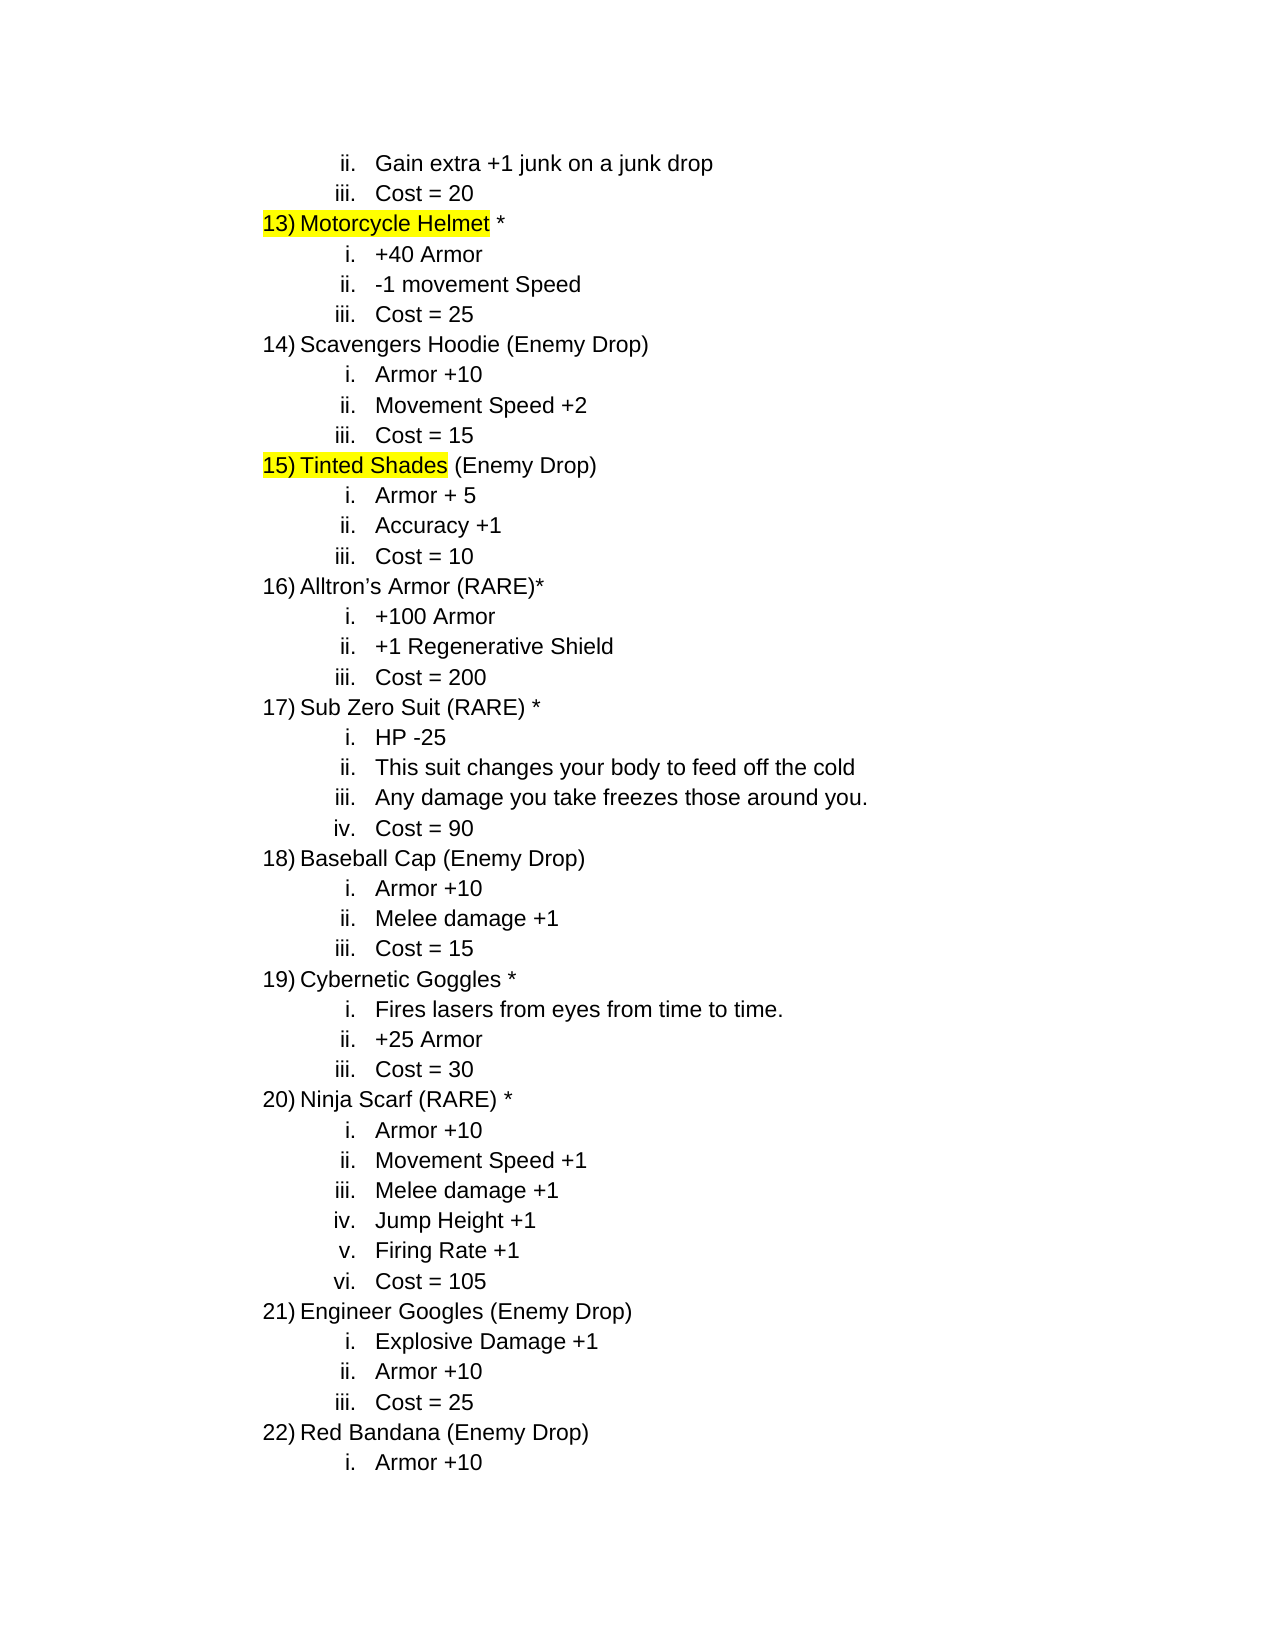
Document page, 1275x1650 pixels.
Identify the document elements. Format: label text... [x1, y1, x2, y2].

list Cost = 15 [356, 935, 1125, 962]
list +100 Armor [356, 603, 1125, 629]
list Scavengers Hoodie (Enemy Drop) [262, 331, 1125, 358]
list Cost = 25 [356, 1388, 1125, 1415]
list Armor +10 [356, 1358, 1125, 1385]
list Armor +10 [356, 875, 1125, 901]
list Accuracy +1 [356, 512, 1125, 539]
list Cost = 30 [356, 1056, 1125, 1083]
list Ninja Scarf (RARE) * [262, 1086, 1125, 1113]
list Alltron’s Armor (RARE)* [262, 573, 1125, 599]
list Engineer Googles (Enemy Drop) [262, 1298, 1125, 1324]
list Movement Speed +2 [356, 392, 1125, 418]
list Cost = 20 [356, 180, 1125, 207]
list Cost = 10 [356, 543, 1125, 569]
list +1 Regenerative Shield [356, 633, 1125, 660]
list Cost = 105 [356, 1268, 1125, 1294]
list -1 movement Speed [356, 271, 1125, 297]
list Melee damage +1 [356, 905, 1125, 932]
list Armor + 5 [356, 482, 1125, 509]
list Armor +10 [356, 1449, 1125, 1475]
list Cybernetic Goggles * [262, 966, 1125, 992]
list Red Bandana (Enemy Drop) [262, 1419, 1125, 1445]
list HP -25 [356, 724, 1125, 750]
list Melee damage +1 [356, 1177, 1125, 1203]
list Fires lasers from eyes from time to time. [356, 996, 1125, 1022]
list Cost = 200 [356, 663, 1125, 690]
list Jump Height +1 [356, 1207, 1125, 1234]
list Any damage you take freezes those around you. [356, 784, 1125, 811]
list Cost = 90 [356, 814, 1125, 841]
list Armor +10 [356, 361, 1125, 388]
list Motorcycle Helmet * [490, 210, 1125, 237]
list Sub Zero Suit (RARE) * [262, 694, 1125, 720]
list Explosive Damage +1 [356, 1328, 1125, 1354]
list +25 Armor [356, 1026, 1125, 1052]
list Tinted Shades (Enemy Drop) [448, 452, 1125, 478]
list +40 Armor [356, 241, 1125, 267]
list Baseball Cap (Enemy Drop) [262, 845, 1125, 871]
list Cost = 15 [356, 422, 1125, 448]
list Armor +10 [356, 1117, 1125, 1143]
list This suit changes your body to feed off the cold [356, 754, 1125, 781]
list Firing Rate +1 [356, 1237, 1125, 1264]
list Gain extra +1 junk on a junk drop [356, 150, 1125, 176]
list Cost = 25 [356, 301, 1125, 327]
list Movement Speed +1 [356, 1147, 1125, 1173]
